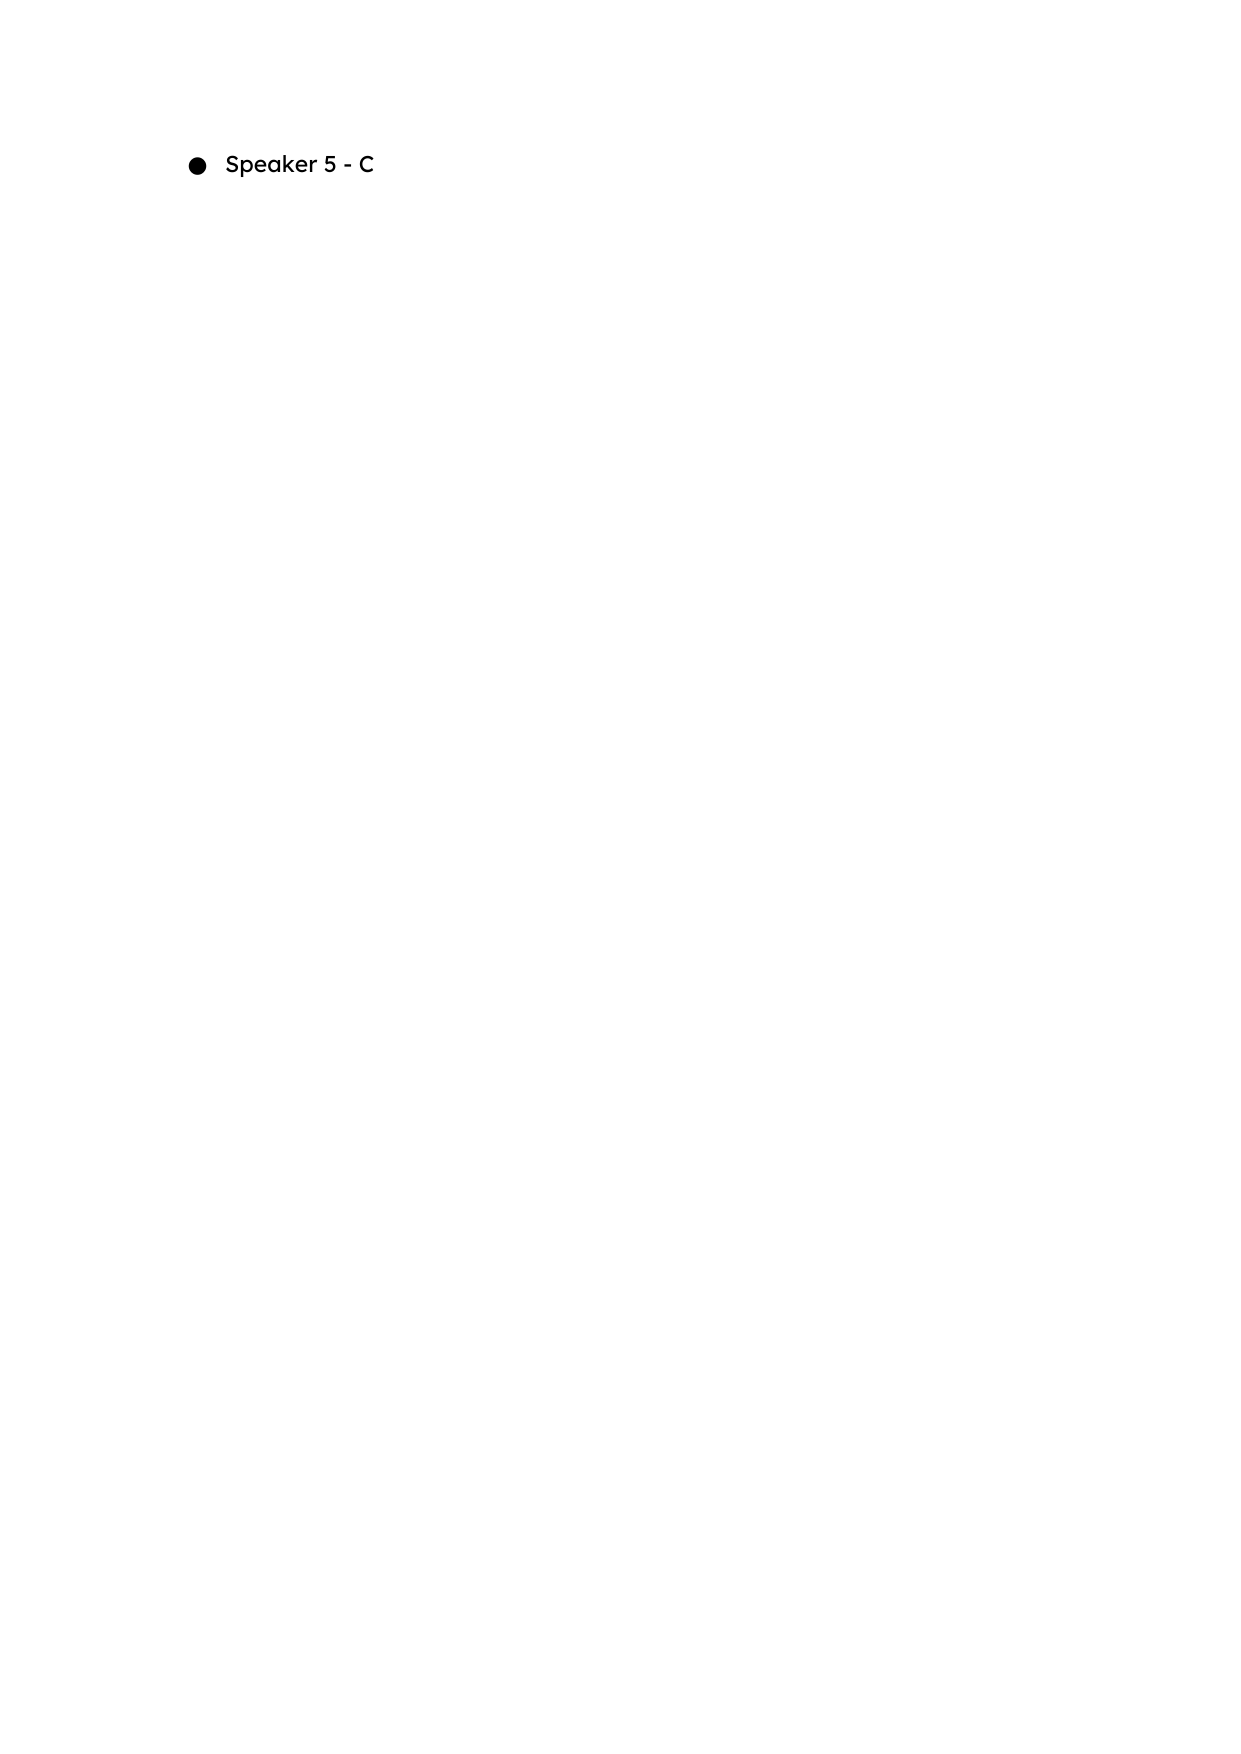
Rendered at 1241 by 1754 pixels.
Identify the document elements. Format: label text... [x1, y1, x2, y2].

list Speaker 5 - C [187, 150, 1090, 179]
